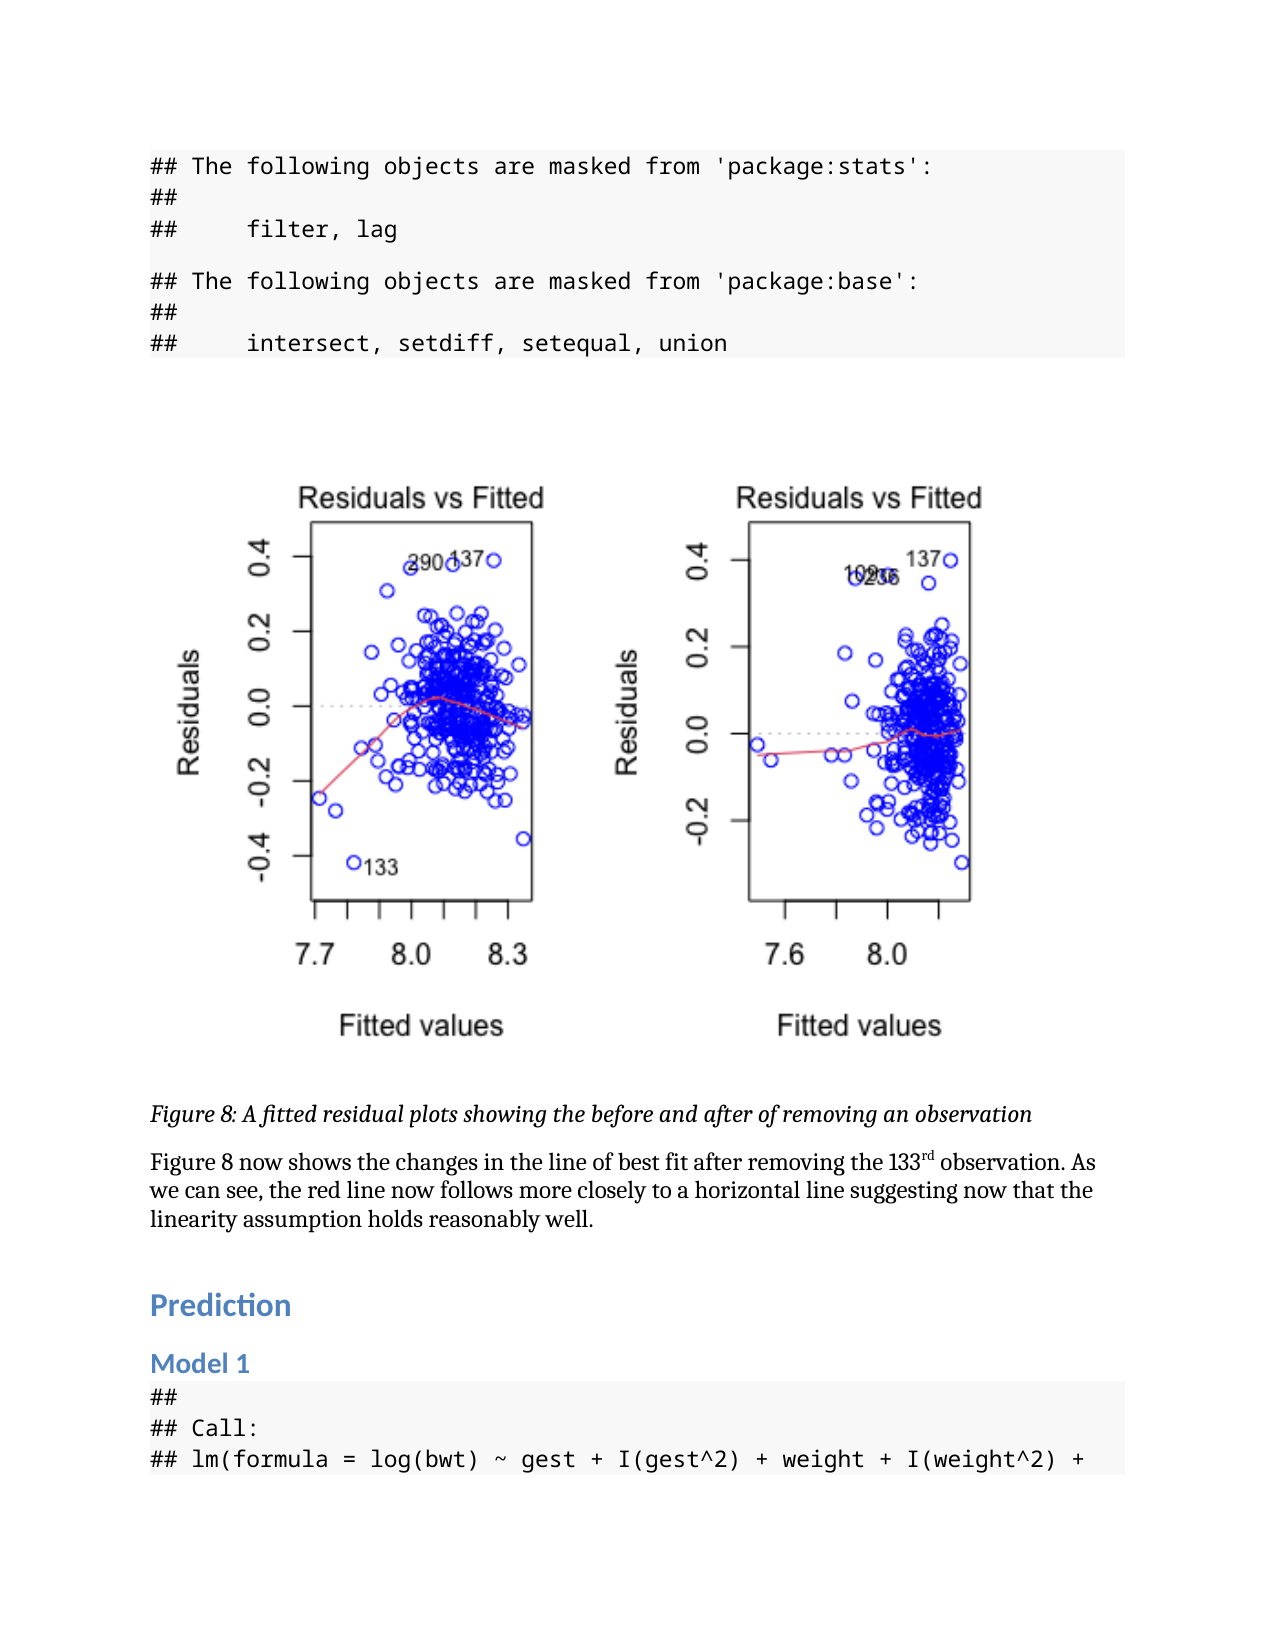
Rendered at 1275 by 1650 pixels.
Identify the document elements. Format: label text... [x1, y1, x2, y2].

subtitle Prediction [150, 1284, 1125, 1324]
text ## The following objects are masked from 'package:base': ## ## intersect, setdiff, setequal, union [150, 264, 1125, 358]
picture [168, 379, 1044, 1080]
text ## The following objects are masked from 'package:stats': ## ## filter, lag [150, 150, 1125, 244]
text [150, 1381, 1125, 1475]
text Figure 8 now shows the changes in the line of best fit after removing the 133rd observation. As we can see, the red line now follows more closely to a horizontal line suggesting now that the linearity assumption holds reasonably well. [150, 1147, 1125, 1234]
text Figure 8: A fitted residual plots showing the before and after of removing an observation [150, 1100, 1125, 1129]
subtitle Model 1 [150, 1345, 1125, 1381]
